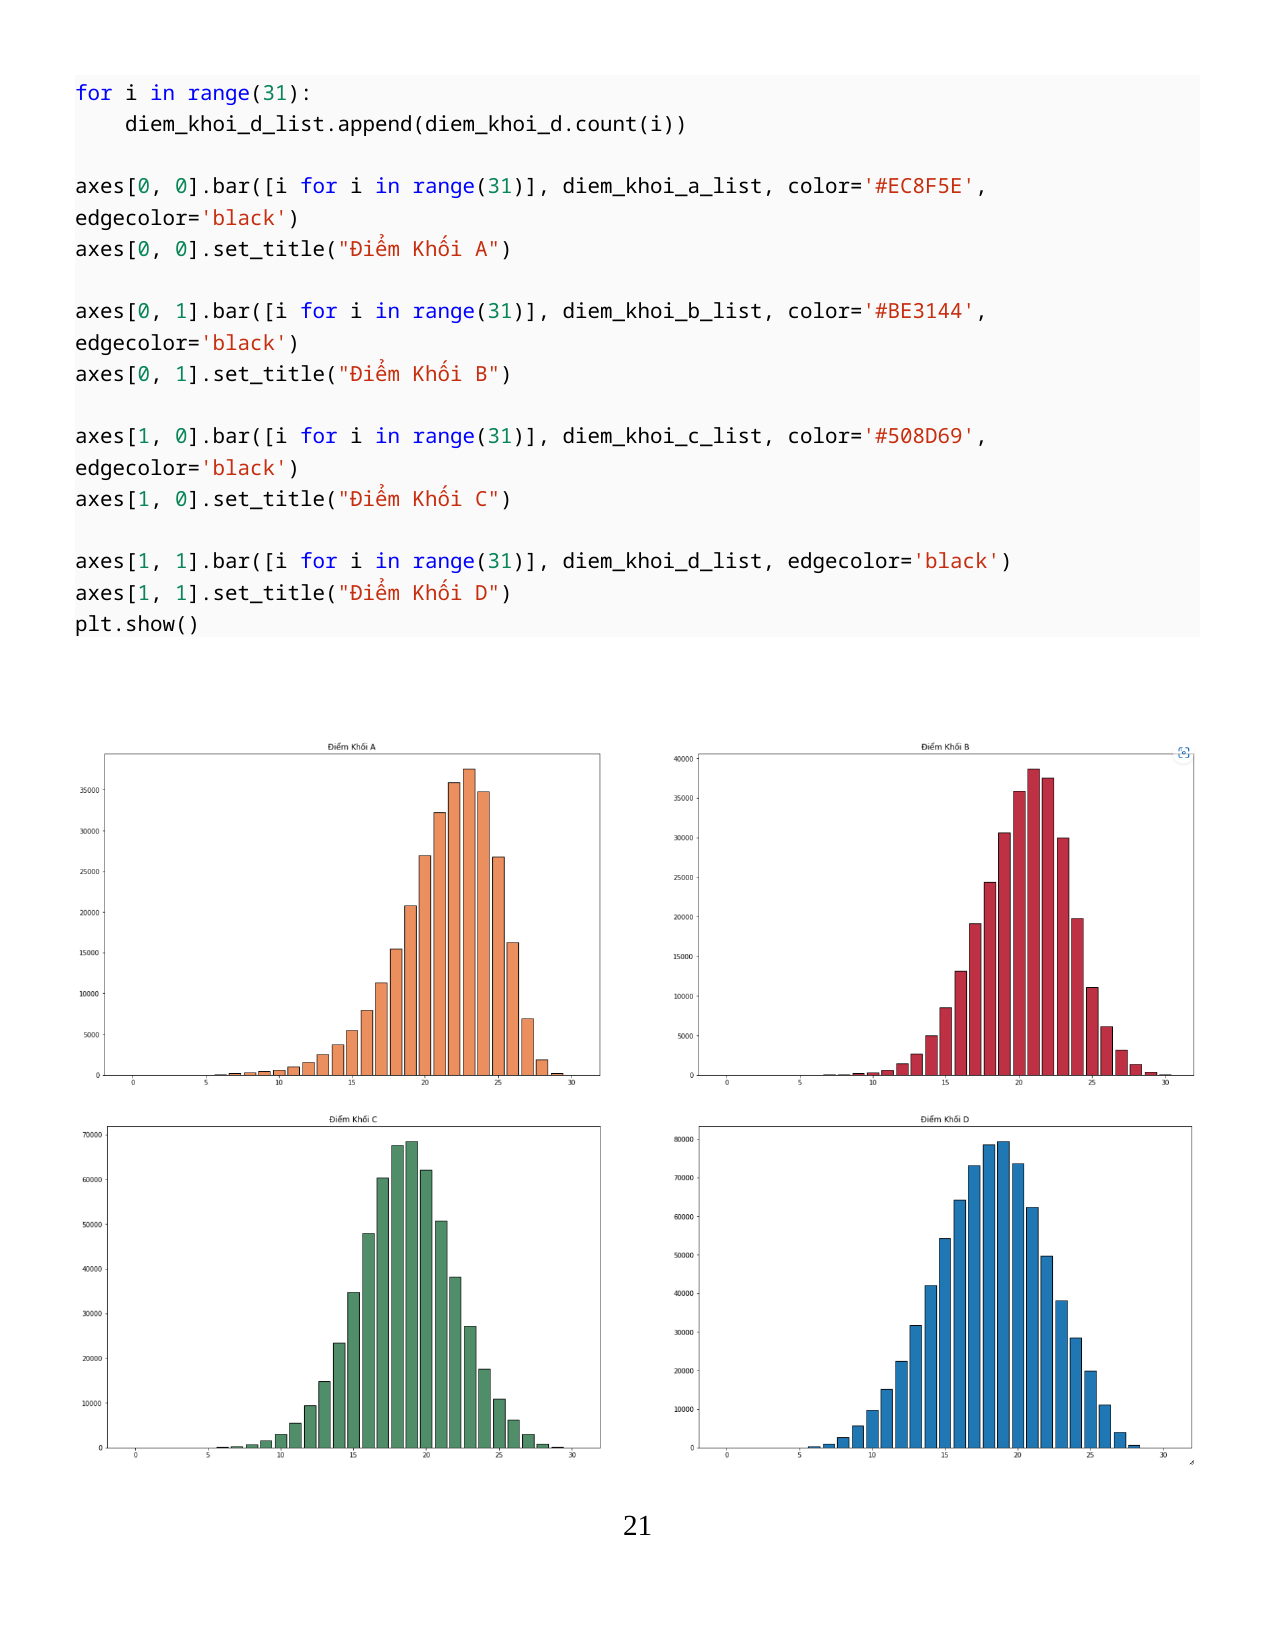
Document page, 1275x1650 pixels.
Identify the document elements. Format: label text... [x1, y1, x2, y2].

text plt.show() [75, 606, 1200, 637]
picture [75, 738, 1200, 1094]
text axes[1, 0].bar([i for i in range(31)], diem_khoi_c_list, color='#508D69', edgecolor='black') [75, 419, 1200, 481]
text axes[0, 1].set_title("Điểm Khối B") [75, 356, 1200, 387]
text axes[0, 1].bar([i for i in range(31)], diem_khoi_b_list, color='#BE3144', edgecolor='black') [75, 294, 1200, 356]
text axes[1, 1].bar([i for i in range(31)], diem_khoi_d_list, edgecolor='black') [75, 544, 1200, 575]
text axes[0, 0].bar([i for i in range(31)], diem_khoi_a_list, color='#EC8F5E', edgecolor='black') [75, 169, 1200, 231]
picture [75, 1110, 1200, 1468]
text axes[0, 0].set_title("Điểm Khối A") [75, 231, 1200, 262]
text axes[1, 1].set_title("Điểm Khối D") [75, 575, 1200, 606]
text axes[1, 0].set_title("Điểm Khối C") [75, 481, 1200, 512]
text diem_khoi_d_list.append(diem_khoi_d.count(i)) [75, 106, 1200, 137]
text for i in range(31): [75, 75, 1200, 106]
